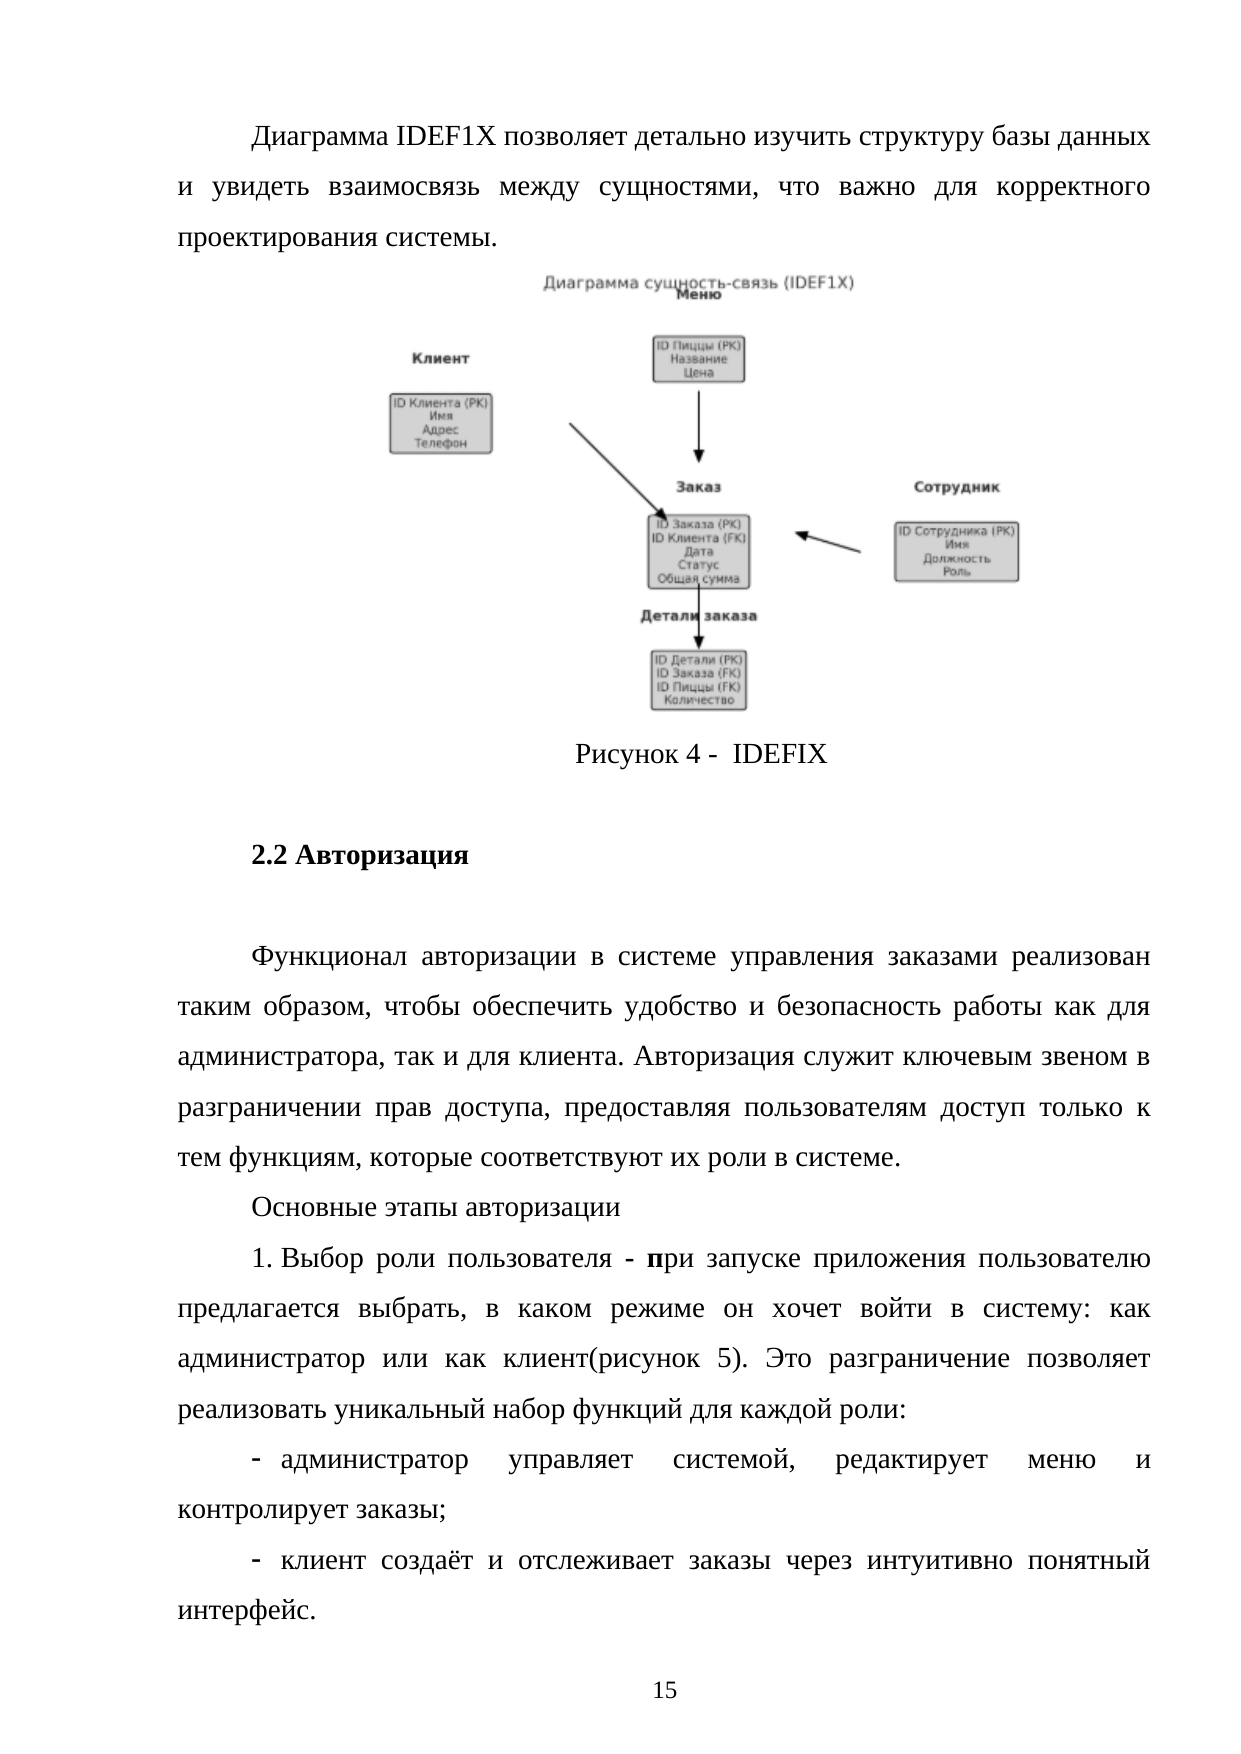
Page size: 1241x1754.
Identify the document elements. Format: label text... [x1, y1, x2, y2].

picture [321, 269, 1082, 723]
text Основные этапы авторизации [177, 1189, 1152, 1223]
text Диаграмма IDEF1X позволяет детально изучить структуру базы данных и увидеть взаимосвязь между сущностями, что важно для корректного проектирования системы. [177, 118, 1152, 252]
subtitle 2.2 Авторизация [177, 837, 1152, 871]
list Выбор роли пользователя - при запуске приложения пользователю предлагается выбрать, в каком режиме он хочет войти в систему: как администратор или как клиент(рисунок 5). Это разграничение позволяет реализовать уникальный набор функций для каждой роли: [177, 1240, 1152, 1424]
list администратор управляет системой, редактирует меню и контролирует заказы; [177, 1441, 1152, 1525]
text Рисунок 4 - IDEFIX [177, 737, 1152, 770]
text Функционал авторизации в системе управления заказами реализован таким образом, чтобы обеспечить удобство и безопасность работы как для администратора, так и для клиента. Авторизация служит ключевым звеном в разграничении прав доступа, предоставляя пользователям доступ только к тем функциям, которые соответствуют их роли в системе. [177, 938, 1152, 1173]
list клиент создаёт и отслеживает заказы через интуитивно понятный интерфейс. [177, 1542, 1152, 1626]
